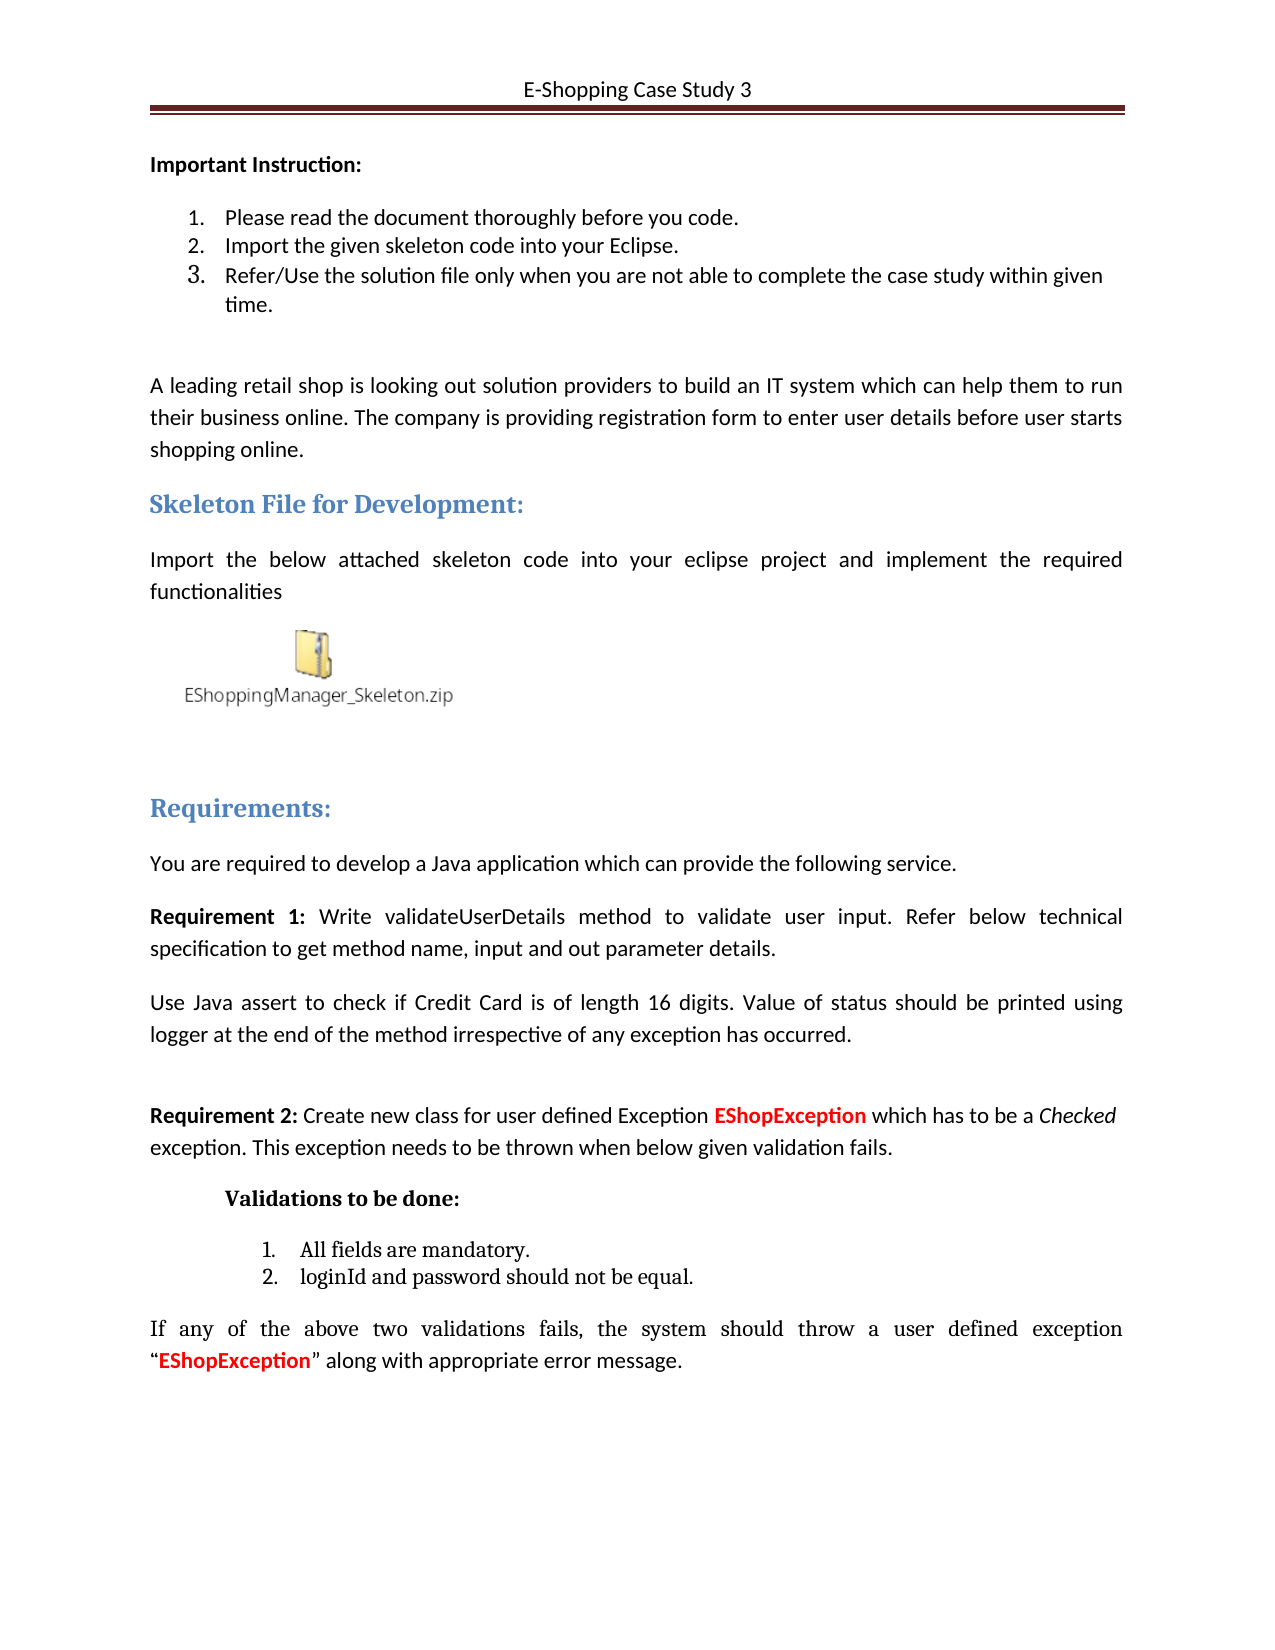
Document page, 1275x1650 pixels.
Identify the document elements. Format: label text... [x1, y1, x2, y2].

list Refer/Use the solution file only when you are not able to complete the case study within given time. [187, 259, 1125, 318]
text Validations to be done: [225, 1186, 1125, 1212]
list All fields are mandatory. [262, 1237, 1125, 1263]
text You are required to develop a Java application which can provide the following service. [150, 849, 1125, 877]
text If any of the above two validations fails, the system should throw a user defined exception “EShopException” along with appropriate error message. [150, 1316, 1125, 1375]
text Important Instruction: [150, 150, 1125, 178]
text Requirement 2: Create new class for user defined Exception EShopException which has to be a Checked exception. This exception needs to be thrown when below given validation fails. [150, 1101, 1125, 1161]
text Skeleton File for Development: [150, 489, 1125, 520]
text Use Java assert to check if Credit Card is of length 16 digits. Value of status should be printed using logger at the end of the method irrespective of any exception has occurred. [150, 988, 1125, 1048]
list Import the given skeleton code into your Eclipse. [187, 231, 1125, 259]
text Requirements: [150, 793, 1125, 824]
text Import the below attached skeleton code into your eclipse project and implement the required functionalities [150, 545, 1125, 605]
list loginId and password should not be equal. [262, 1263, 1125, 1290]
list Please read the document thoroughly before you code. [187, 203, 1125, 231]
text Requirement 1: Write validateUserDetails method to validate user input. Refer below technical specification to get method name, input and out parameter details. [150, 902, 1125, 963]
text A leading retail shop is looking out solution providers to build an IT system which can help them to run their business online. The company is providing registration form to enter user details before user starts shopping online. [150, 371, 1125, 464]
